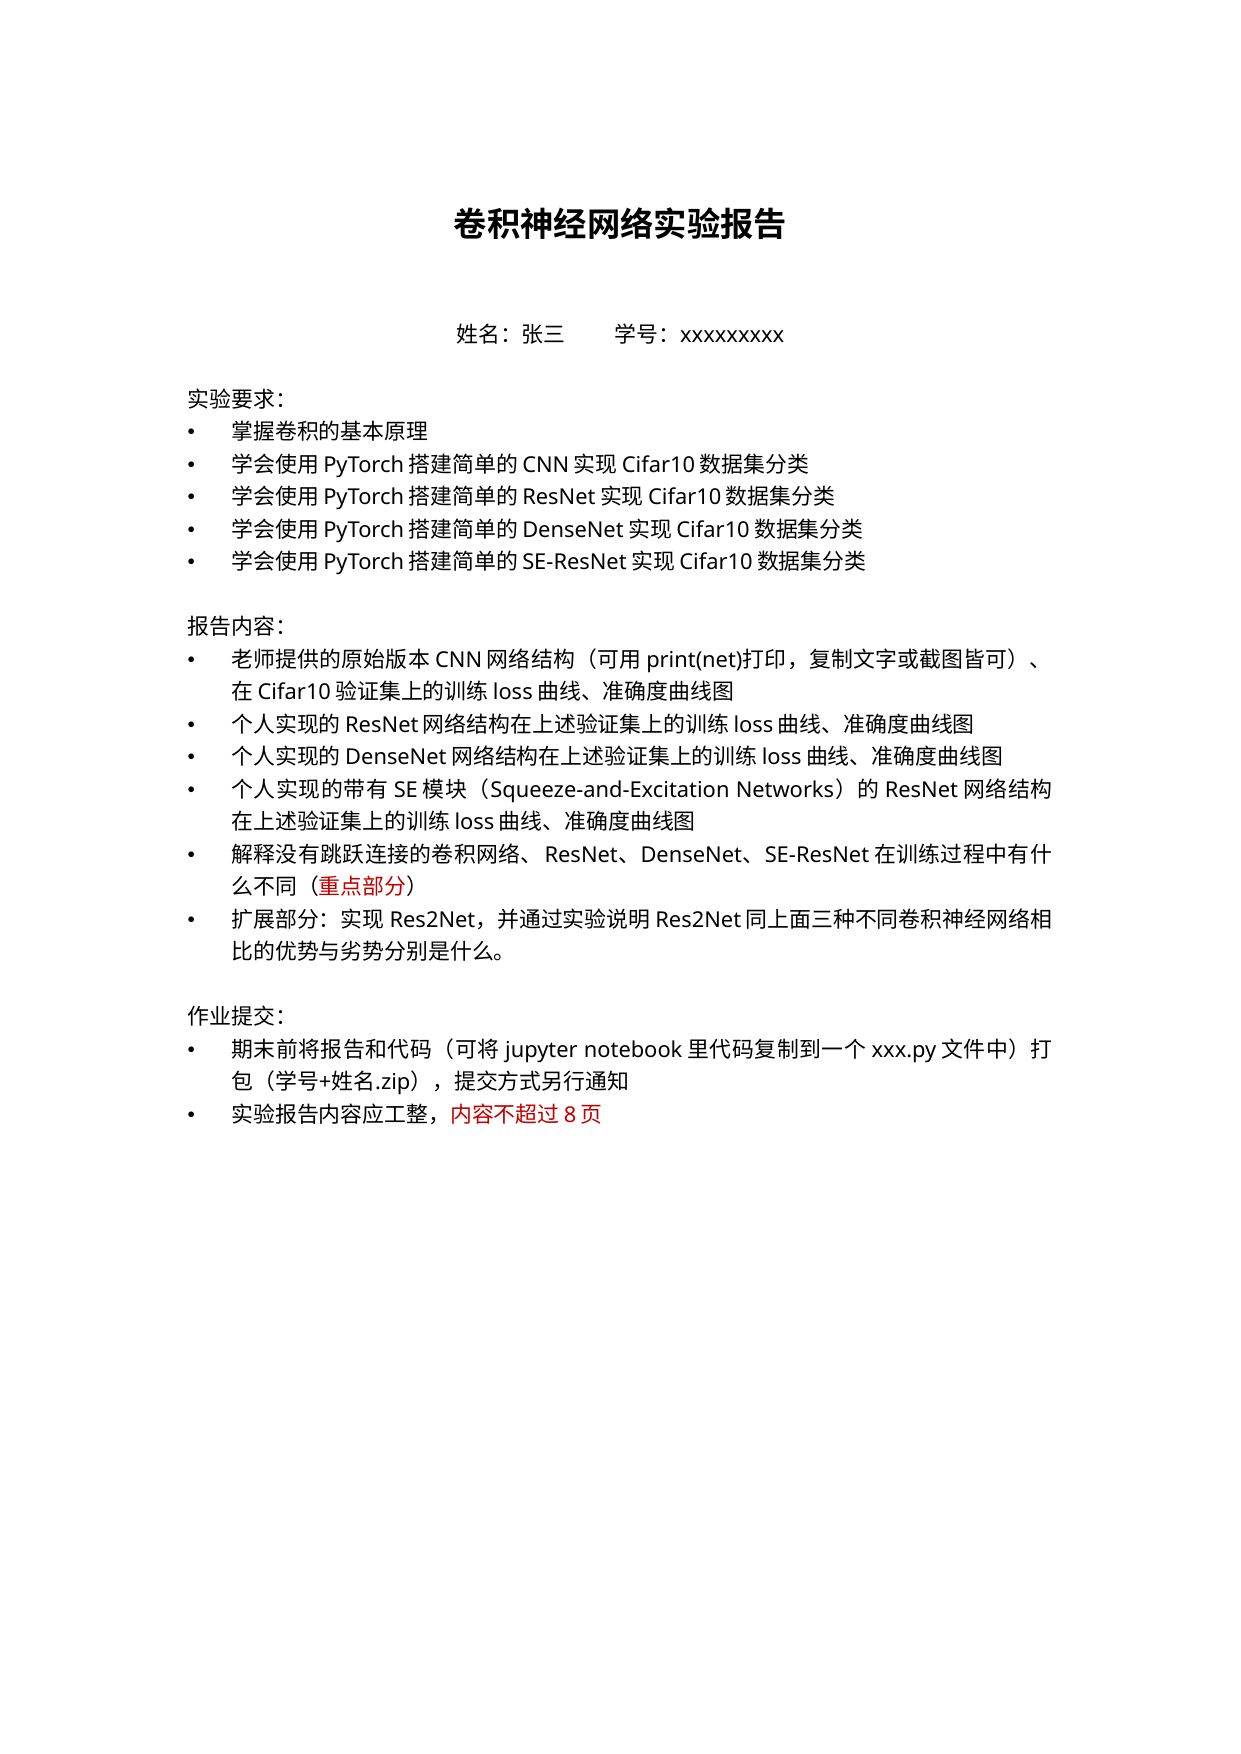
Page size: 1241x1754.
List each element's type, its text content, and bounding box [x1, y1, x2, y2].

list 学会使用PyTorch搭建简单的ResNet实现Cifar10数据集分类 [187, 479, 1053, 511]
list 学会使用PyTorch搭建简单的DenseNet实现Cifar10数据集分类 [187, 511, 1053, 544]
list 个人实现的带有SE模块（Squeeze-and-Excitation Networks）的ResNet网络结构在上述验证集上的训练loss曲线、准确度曲线图 [187, 771, 1053, 836]
list 掌握卷积的基本原理 [187, 414, 1053, 446]
list 解释没有跳跃连接的卷积网络、ResNet、DenseNet、SE-ResNet在训练过程中有什么不同（重点部分） [187, 836, 1053, 901]
list 扩展部分：实现Res2Net，并通过实验说明Res2Net同上面三种不同卷积神经网络相比的优势与劣势分别是什么。 [187, 901, 1053, 966]
subtitle 卷积神经网络实验报告 [187, 189, 1053, 254]
list 个人实现的ResNet网络结构在上述验证集上的训练loss曲线、准确度曲线图 [187, 706, 1053, 739]
text 作业提交： [187, 999, 1053, 1031]
text 姓名：张三 学号：xxxxxxxxx [187, 316, 1053, 349]
text 实验要求： [187, 381, 1053, 414]
text 报告内容： [187, 609, 1053, 641]
list 期末前将报告和代码（可将jupyter notebook里代码复制到一个xxx.py文件中）打包（学号+姓名.zip），提交方式另行通知 [187, 1031, 1053, 1096]
list 实验报告内容应工整，内容不超过8页 [187, 1096, 1053, 1129]
list 老师提供的原始版本CNN网络结构（可用print(net)打印，复制文字或截图皆可）、在Cifar10验证集上的训练loss曲线、准确度曲线图 [187, 641, 1053, 706]
list 学会使用PyTorch搭建简单的CNN实现Cifar10数据集分类 [187, 446, 1053, 479]
list 学会使用PyTorch搭建简单的SE-ResNet实现Cifar10数据集分类 [187, 544, 1053, 576]
list 个人实现的DenseNet网络结构在上述验证集上的训练loss曲线、准确度曲线图 [187, 739, 1053, 771]
